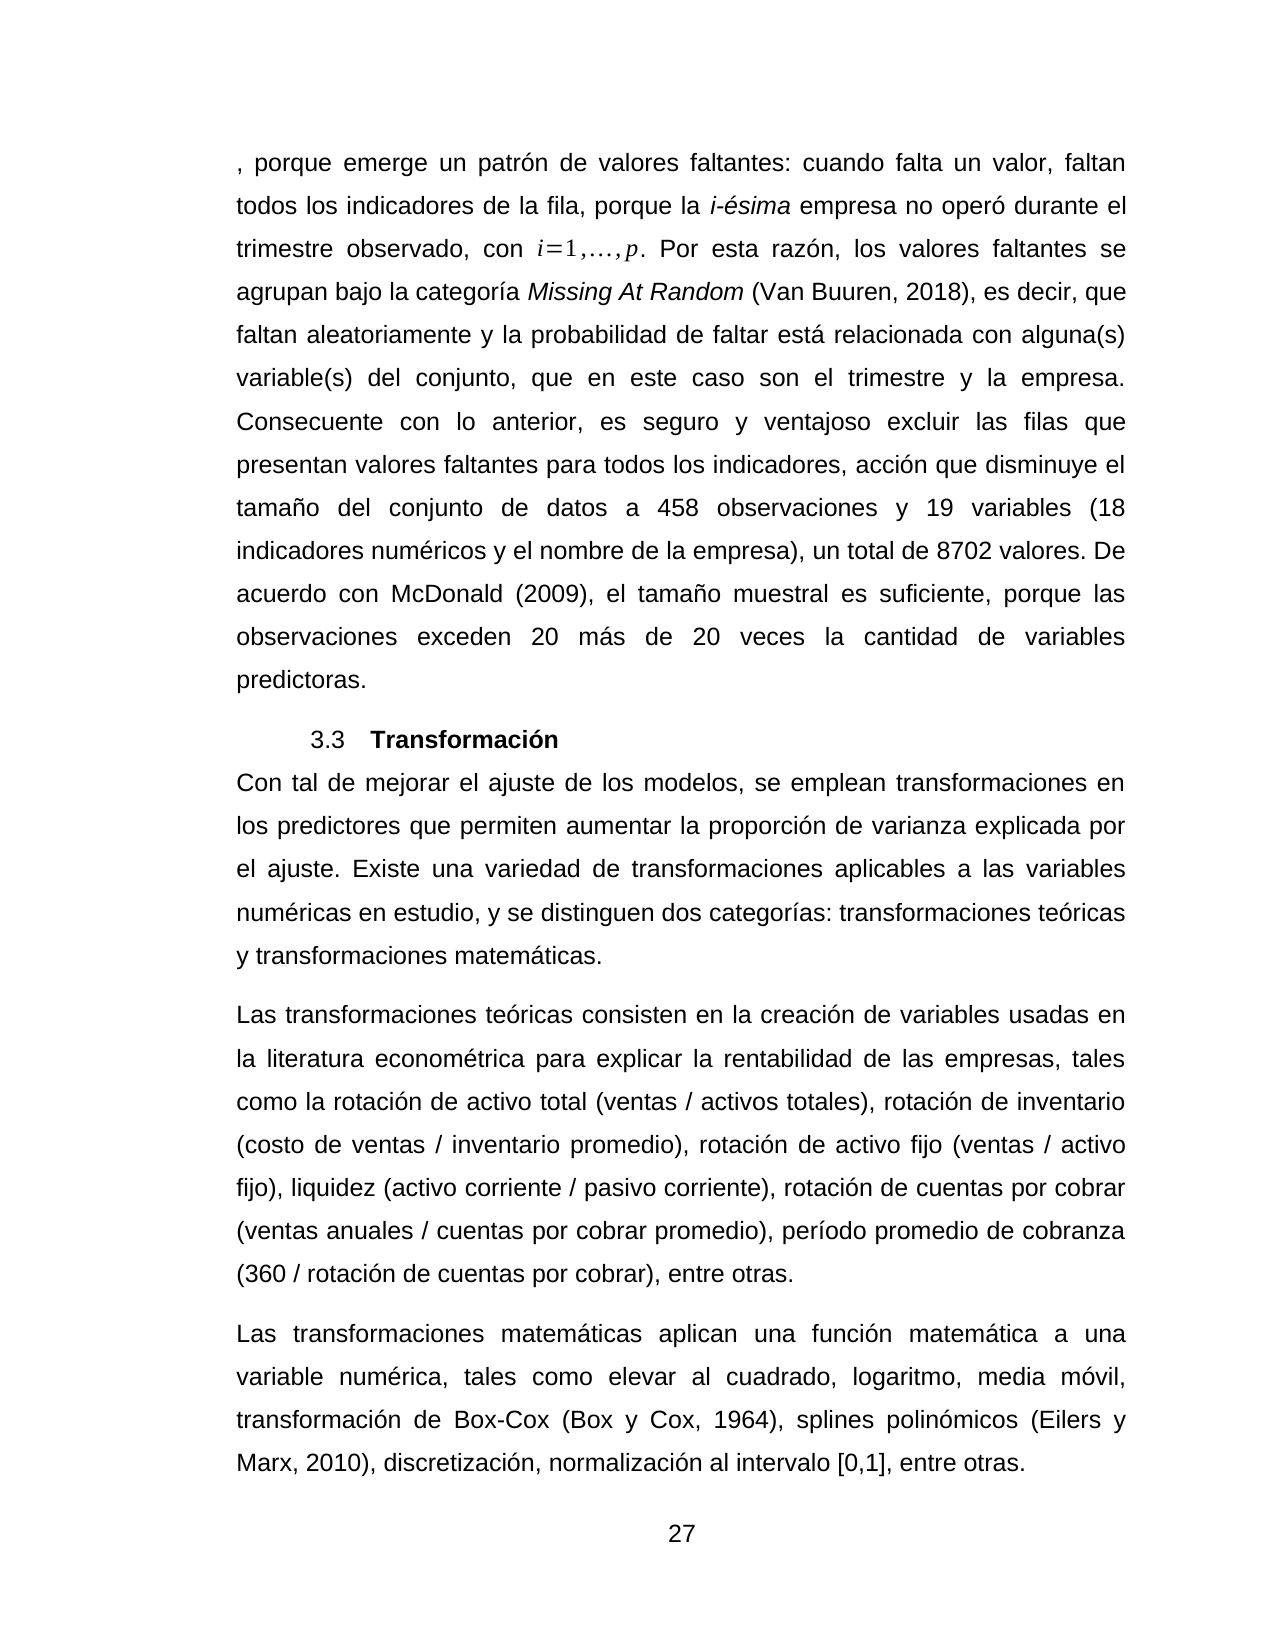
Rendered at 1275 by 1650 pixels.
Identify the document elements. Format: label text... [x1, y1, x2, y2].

text Figura 3, porque emerge un patrón de valores faltantes: cuando falta un valor, faltan todos los indicadores de la fila, porque la i-ésima empresa no operó durante el trimestre observado, con . Por esta razón, los valores faltantes se agrupan bajo la categoría Missing At Random (Van Buuren, 2018), es decir, que faltan aleatoriamente y la probabilidad de faltar está relacionada con alguna(s) variable(s) del conjunto, que en este caso son el trimestre y la empresa. Consecuente con lo anterior, es seguro y ventajoso excluir las filas que presentan valores faltantes para todos los indicadores, acción que disminuye el tamaño del conjunto de datos a 458 observaciones y 19 variables (18 indicadores numéricos y el nombre de la empresa), un total de 8702 valores. De acuerdo con McDonald (2009), el tamaño muestral es suficiente, porque las observaciones exceden 20 más de 20 veces la cantidad de variables predictoras. [236, 148, 1127, 694]
text Las transformaciones matemáticas aplican una función matemática a una variable numérica, tales como elevar al cuadrado, logaritmo, media móvil, transformación de Box-Cox (Box y Cox, 1964), splines polinómicos (Eilers y Marx, 2010), discretización, normalización al intervalo [0,1], entre otras. [236, 1319, 1127, 1477]
subtitle Transformación [310, 725, 1127, 754]
text Las transformaciones teóricas consisten en la creación de variables usadas en la literatura econométrica para explicar la rentabilidad de las empresas, tales como la rotación de activo total (ventas / activos totales), rotación de inventario (costo de ventas / inventario promedio), rotación de activo fijo (ventas / activo fijo), liquidez (activo corriente / pasivo corriente), rotación de cuentas por cobrar (ventas anuales / cuentas por cobrar promedio), período promedio de cobranza (360 / rotación de cuentas por cobrar), entre otras. [236, 1000, 1127, 1288]
text Con tal de mejorar el ajuste de los modelos, se emplean transformaciones en los predictores que permiten aumentar la proporción de varianza explicada por el ajuste. Existe una variedad de transformaciones aplicables a las variables numéricas en estudio, y se distinguen dos categorías: transformaciones teóricas y transformaciones matemáticas. [236, 768, 1127, 969]
